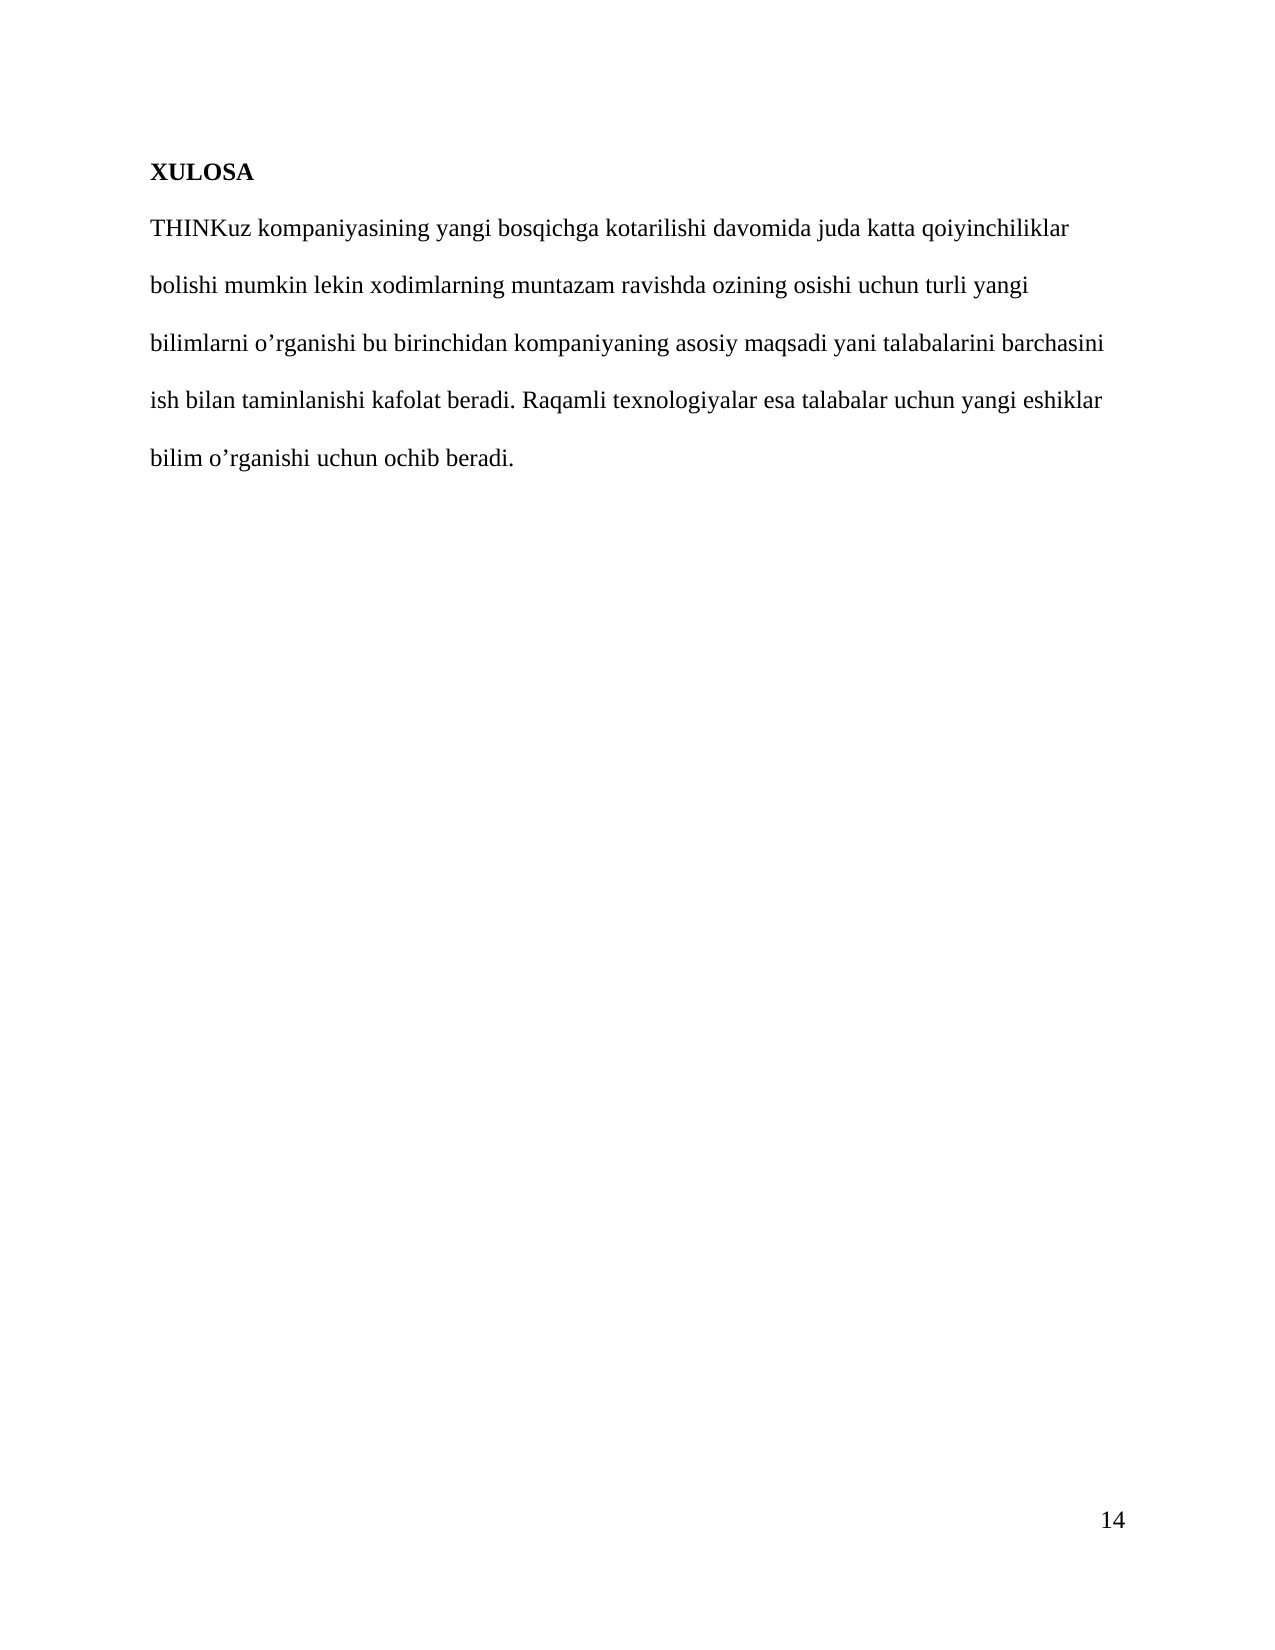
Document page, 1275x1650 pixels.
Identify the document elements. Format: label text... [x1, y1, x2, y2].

text THINKuz kompaniyasining yangi bosqichga kotarilishi davomida juda katta qoiyinchiliklar bolishi mumkin lekin xodimlarning muntazam ravishda ozining osishi uchun turli yangi bilimlarni o’rganishi bu birinchidan kompaniyaning asosiy maqsadi yani talabalarini barchasini ish bilan taminlanishi kafolat beradi. Raqamli texnologiyalar esa talabalar uchun yangi eshiklar bilim o’rganishi uchun ochib beradi. [150, 213, 1125, 472]
text Xulosa [150, 157, 1125, 186]
